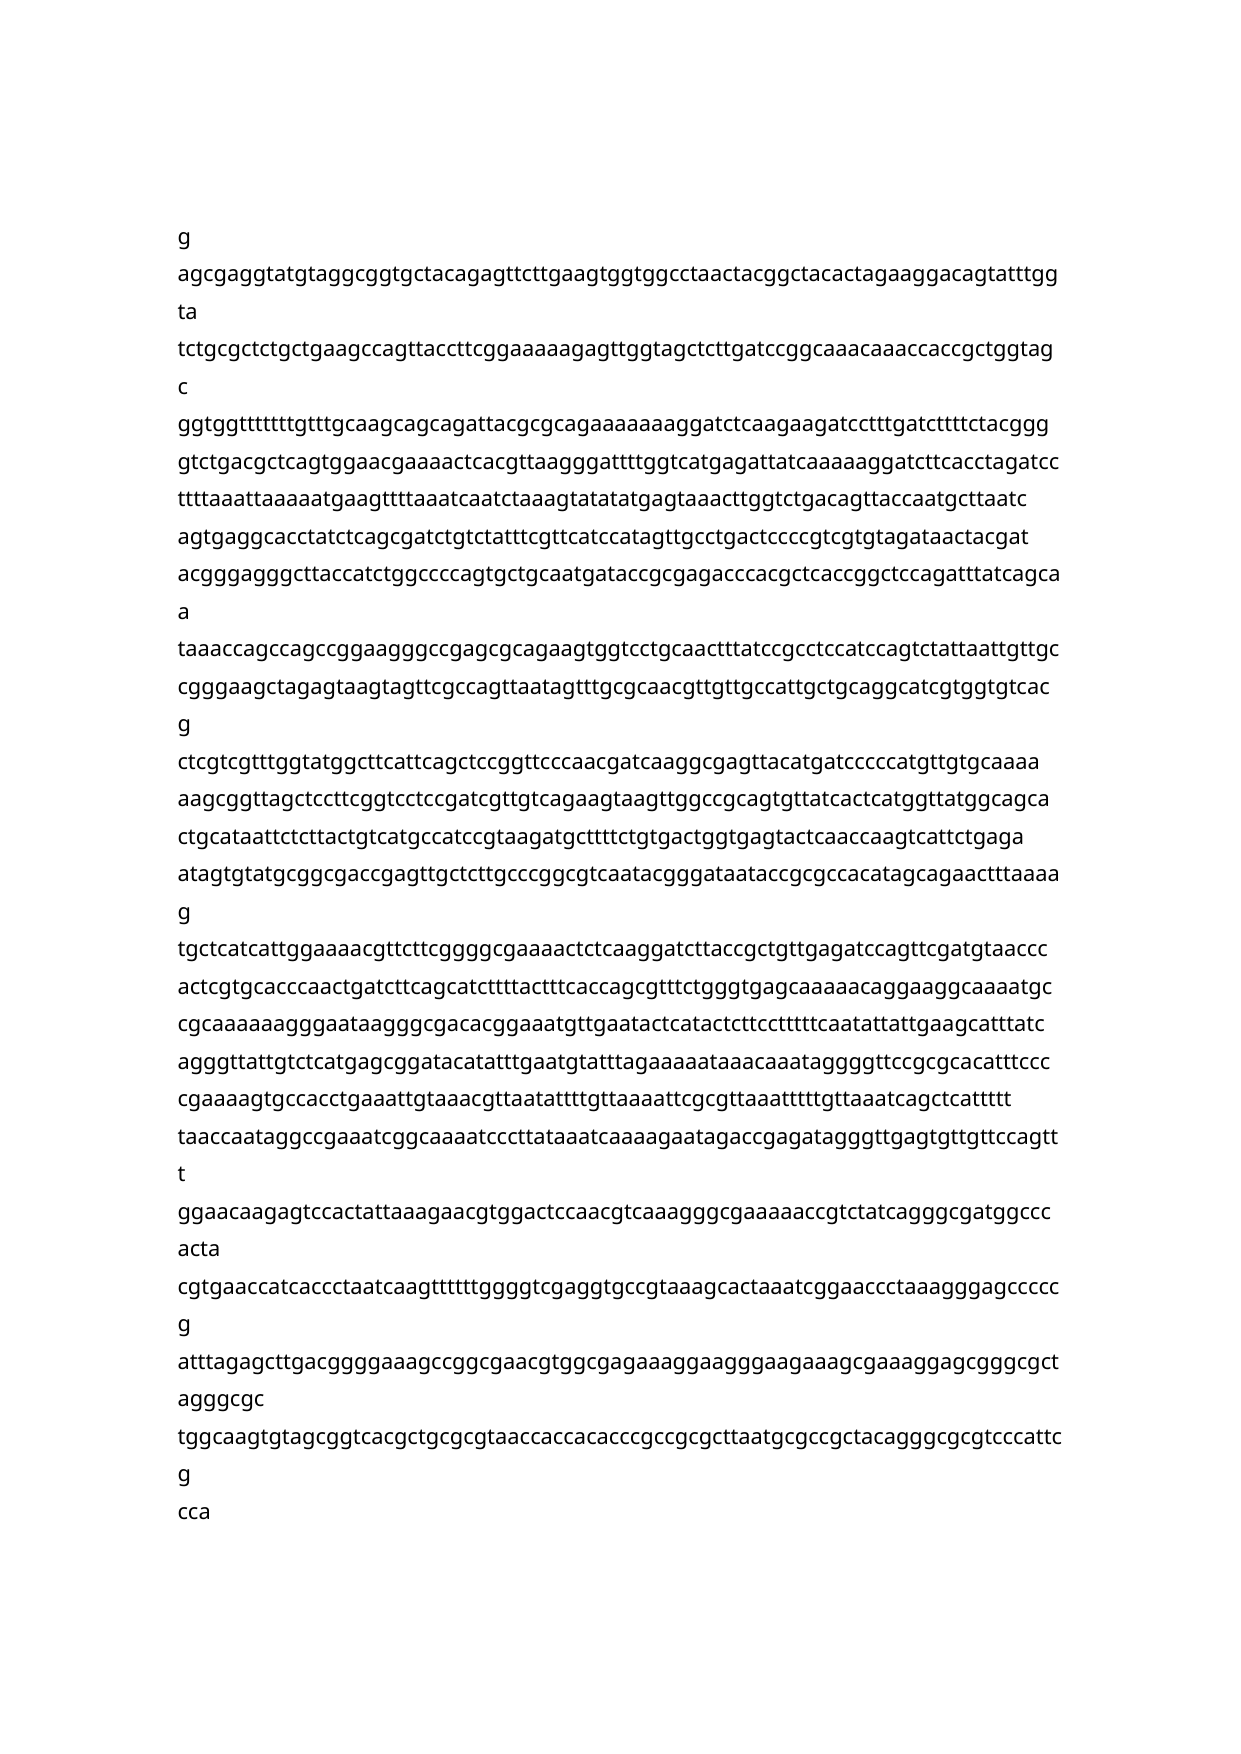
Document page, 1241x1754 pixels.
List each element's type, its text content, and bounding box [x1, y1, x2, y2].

text tgctcatcattggaaaacgttcttcggggcgaaaactctcaaggatcttaccgctgttgagatccagttcgatgtaaccc [177, 929, 1063, 967]
text agggttattgtctcatgagcggatacatatttgaatgtatttagaaaaataaacaaataggggttccgcgcacatttccc [177, 1042, 1063, 1079]
text acgggagggcttaccatctggccccagtgctgcaatgataccgcgagacccacgctcaccggctccagatttatcagcaa [177, 554, 1063, 629]
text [177, 217, 1063, 254]
text tggcaagtgtagcggtcacgctgcgcgtaaccaccacacccgccgcgcttaatgcgccgctacagggcgcgtcccattcg [177, 1417, 1063, 1492]
text atagtgtatgcggcgaccgagttgctcttgcccggcgtcaatacgggataataccgcgccacatagcagaactttaaaag [177, 854, 1063, 929]
text ctcgtcgtttggtatggcttcattcagctccggttcccaacgatcaaggcgagttacatgatcccccatgttgtgcaaaa [177, 742, 1063, 779]
text ggtggtttttttgtttgcaagcagcagattacgcgcagaaaaaaaggatctcaagaagatcctttgatcttttctacggg [177, 404, 1063, 442]
text ttttaaattaaaaatgaagttttaaatcaatctaaagtatatatgagtaaacttggtctgacagttaccaatgcttaatc [177, 479, 1063, 517]
text cgtgaaccatcaccctaatcaagttttttggggtcgaggtgccgtaaagcactaaatcggaaccctaaagggagcccccg [177, 1267, 1063, 1342]
text actcgtgcacccaactgatcttcagcatcttttactttcaccagcgtttctgggtgagcaaaaacaggaaggcaaaatgc [177, 967, 1063, 1004]
text gtctgacgctcagtggaacgaaaactcacgttaagggattttggtcatgagattatcaaaaaggatcttcacctagatcc [177, 442, 1063, 479]
text cgaaaagtgccacctgaaattgtaaacgttaatattttgttaaaattcgcgttaaatttttgttaaatcagctcattttt [177, 1079, 1063, 1117]
text agcgaggtatgtaggcggtgctacagagttcttgaagtggtggcctaactacggctacactagaaggacagtatttggta [177, 254, 1063, 329]
text cca [177, 1492, 1063, 1529]
text aagcggttagctccttcggtcctccgatcgttgtcagaagtaagttggccgcagtgttatcactcatggttatggcagca [177, 779, 1063, 817]
text atttagagcttgacggggaaagccggcgaacgtggcgagaaaggaagggaagaaagcgaaaggagcgggcgctagggcgc [177, 1342, 1063, 1417]
text agtgaggcacctatctcagcgatctgtctatttcgttcatccatagttgcctgactccccgtcgtgtagataactacgat [177, 517, 1063, 554]
text ctgcataattctcttactgtcatgccatccgtaagatgcttttctgtgactggtgagtactcaaccaagtcattctgaga [177, 817, 1063, 854]
text cgggaagctagagtaagtagttcgccagttaatagtttgcgcaacgttgttgccattgctgcaggcatcgtggtgtcacg [177, 667, 1063, 742]
text ggaacaagagtccactattaaagaacgtggactccaacgtcaaagggcgaaaaaccgtctatcagggcgatggcccacta [177, 1192, 1063, 1267]
text cgcaaaaaagggaataagggcgacacggaaatgttgaatactcatactcttcctttttcaatattattgaagcatttatc [177, 1004, 1063, 1042]
text taaccaataggccgaaatcggcaaaatcccttataaatcaaaagaatagaccgagatagggttgagtgttgttccagttt [177, 1117, 1063, 1192]
text tctgcgctctgctgaagccagttaccttcggaaaaagagttggtagctcttgatccggcaaacaaaccaccgctggtagc [177, 329, 1063, 404]
text taaaccagccagccggaagggccgagcgcagaagtggtcctgcaactttatccgcctccatccagtctattaattgttgc [177, 629, 1063, 667]
